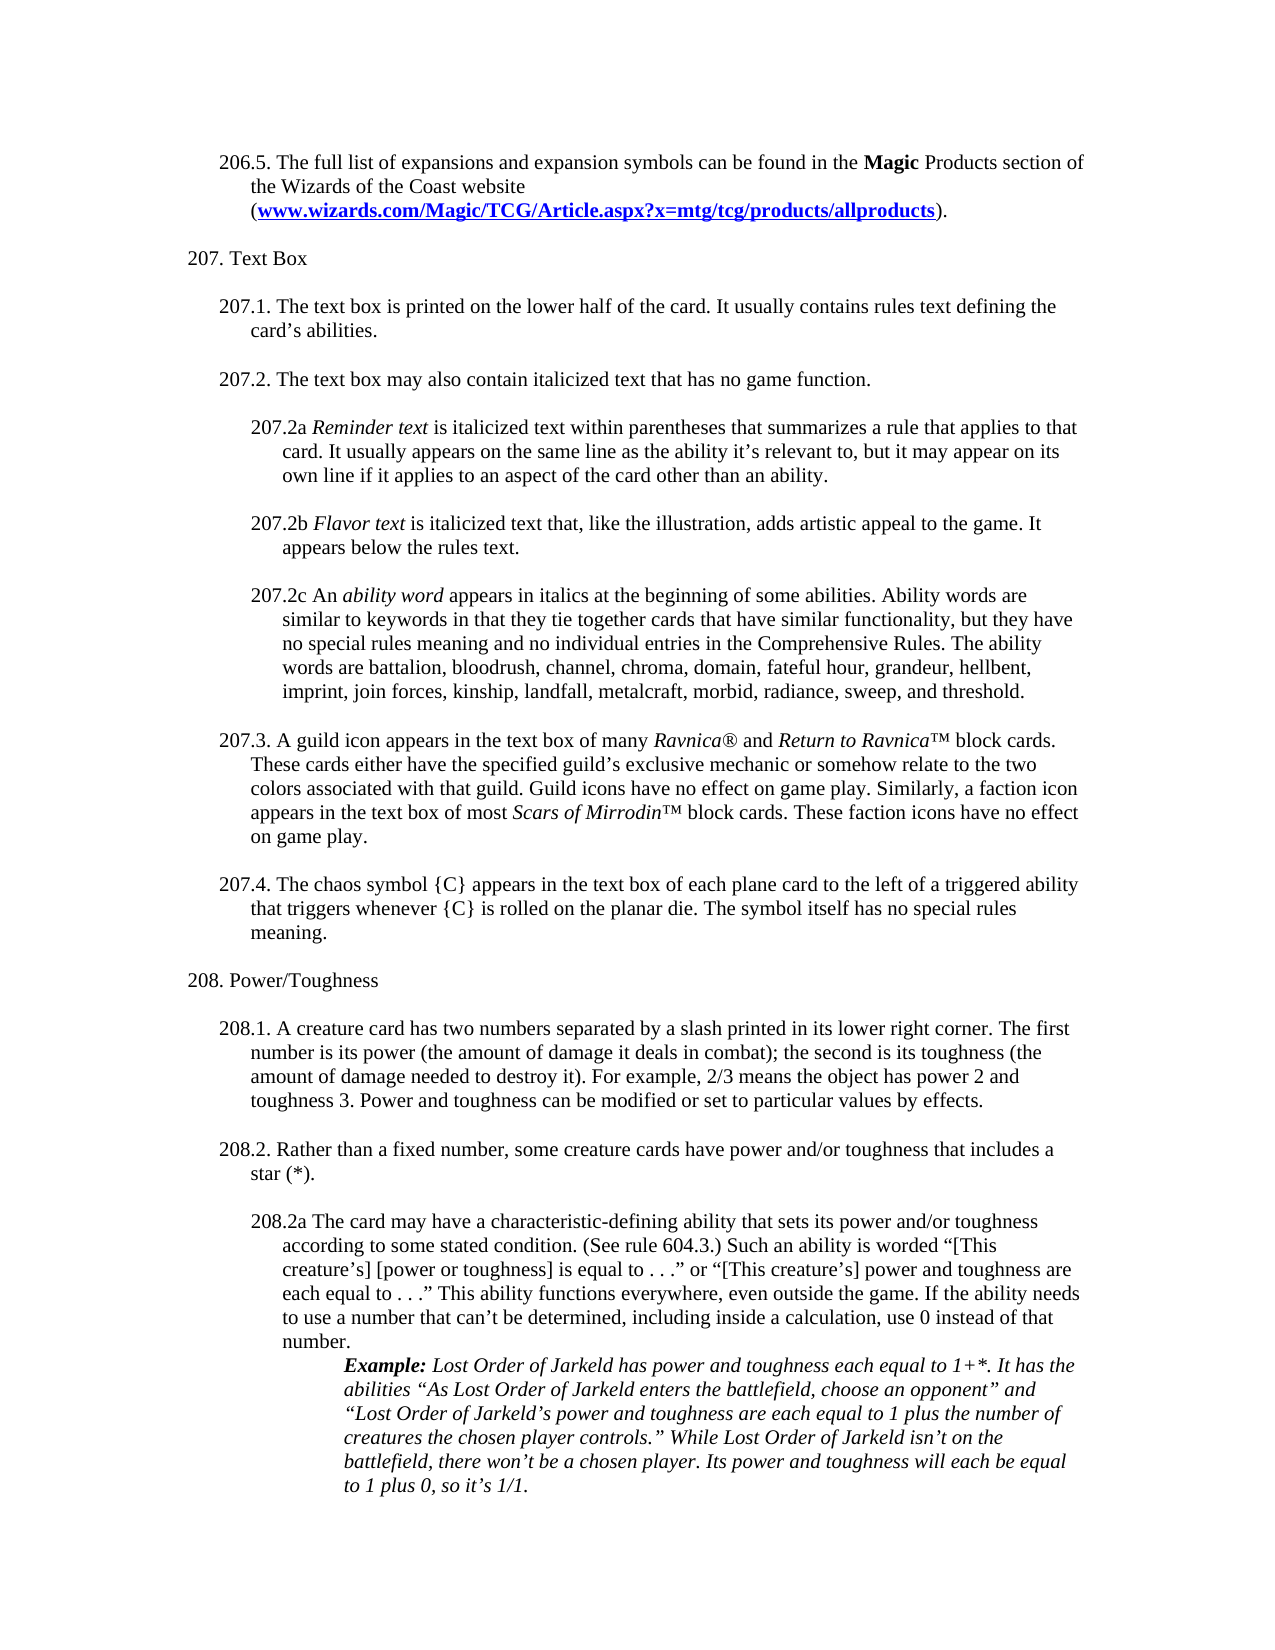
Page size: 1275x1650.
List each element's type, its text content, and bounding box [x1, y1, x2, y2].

text 207.2b Flavor text is italicized text that, like the illustration, adds artistic appeal to the game. It appears below the rules text. [251, 511, 1087, 559]
text Example: Lost Order of Jarkeld has power and toughness each equal to 1+*. It has the abilities “As Lost Order of Jarkeld enters the battlefield, choose an opponent” and “Lost Order of Jarkeld’s power and toughness are each equal to 1 plus the number of creatures the chosen player controls.” While Lost Order of Jarkeld isn’t on the battlefield, there won’t be a chosen player. Its power and toughness will each be equal to 1 plus 0, so it’s 1/1. [343, 1353, 1087, 1497]
text 206.5. The full list of expansions and expansion symbols can be found in the Magic Products section of the Wizards of the Coast website (www.wizards.com/Magic/TCG/Article.aspx?x=mtg/tcg/products/allproducts). [219, 150, 1087, 222]
text 208.2. Rather than a fixed number, some creature cards have power and/or toughness that includes a star (*). [219, 1137, 1087, 1185]
text 207.1. The text box is printed on the lower half of the card. It usually contains rules text defining the card’s abilities. [219, 294, 1087, 342]
text 207.4. The chaos symbol {C} appears in the text box of each plane card to the left of a triggered ability that triggers whenever {C} is rolled on the planar die. The symbol itself has no special rules meaning. [219, 872, 1087, 944]
text 207.2a Reminder text is italicized text within parentheses that summarizes a rule that applies to that card. It usually appears on the same line as the ability it’s relevant to, but it may appear on its own line if it applies to an aspect of the card other than an ability. [251, 415, 1087, 487]
text 207. Text Box [187, 246, 1087, 270]
text 208.2a The card may have a characteristic-defining ability that sets its power and/or toughness according to some stated condition. (See rule 604.3.) Such an ability is worded “[This creature’s] [power or toughness] is equal to . . .” or “[This creature’s] power and toughness are each equal to . . .” This ability functions everywhere, even outside the game. If the ability needs to use a number that can’t be determined, including inside a calculation, use 0 instead of that number. [251, 1209, 1087, 1353]
text 207.2. The text box may also contain italicized text that has no game function. [219, 367, 1087, 391]
text 208. Power/Toughness [187, 968, 1087, 992]
text 207.2c An ability word appears in italics at the beginning of some abilities. Ability words are similar to keywords in that they tie together cards that have similar functionality, but they have no special rules meaning and no individual entries in the Comprehensive Rules. The ability words are battalion, bloodrush, channel, chroma, domain, fateful hour, grandeur, hellbent, imprint, join forces, kinship, landfall, metalcraft, morbid, radiance, sweep, and threshold. [251, 583, 1087, 703]
text 207.3. A guild icon appears in the text box of many Ravnica® and Return to Ravnica™ block cards. These cards either have the specified guild’s exclusive mechanic or somehow relate to the two colors associated with that guild. Guild icons have no effect on game play. Similarly, a faction icon appears in the text box of most Scars of Mirrodin™ block cards. These faction icons have no effect on game play. [219, 727, 1087, 848]
text 208.1. A creature card has two numbers separated by a slash printed in its lower right corner. The first number is its power (the amount of damage it deals in combat); the second is its toughness (the amount of damage needed to destroy it). For example, 2/3 means the object has power 2 and toughness 3. Power and toughness can be modified or set to particular values by effects. [219, 1016, 1087, 1112]
